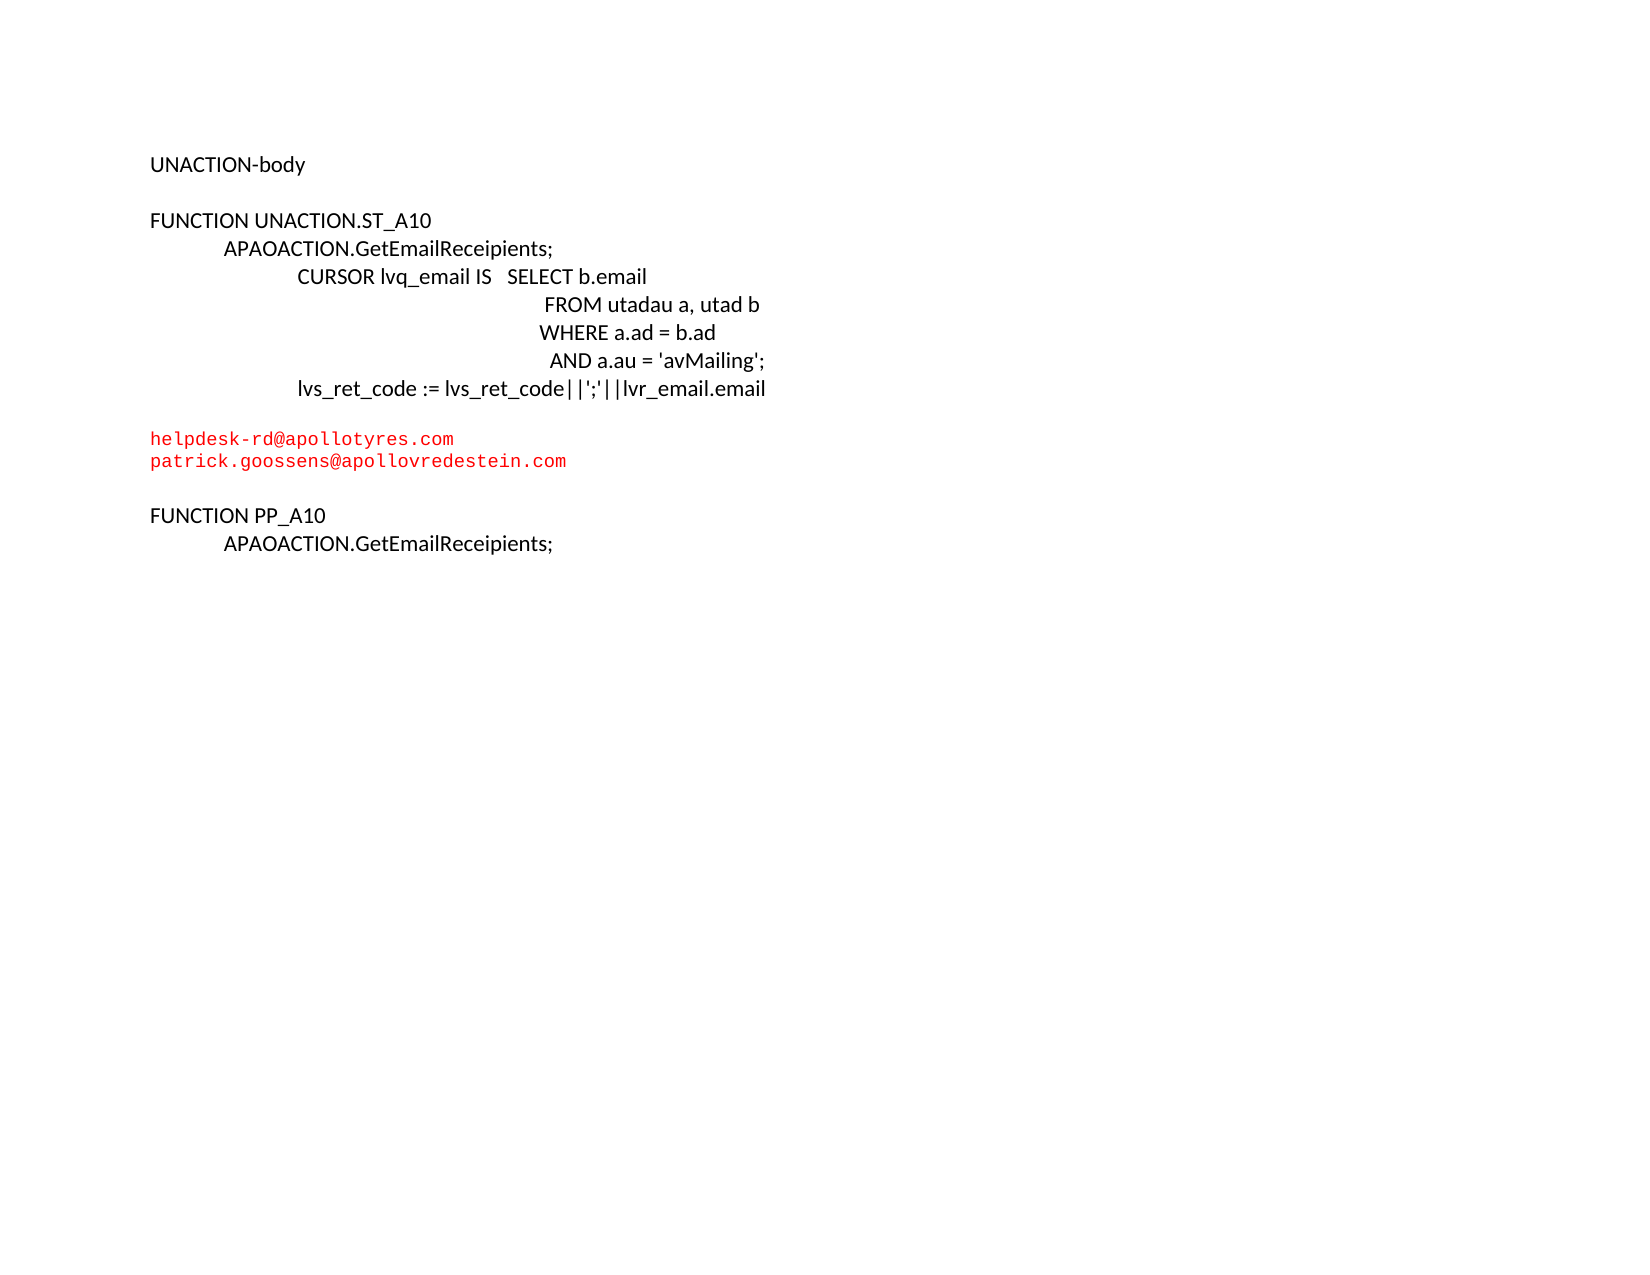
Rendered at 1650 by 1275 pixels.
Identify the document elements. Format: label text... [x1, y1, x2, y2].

text APAOACTION.GetEmailReceipients; [150, 234, 1547, 262]
text APAOACTION.GetEmailReceipients; [150, 529, 1547, 557]
text lvs_ret_code := lvs_ret_code||';'||lvr_email.email [150, 374, 1547, 402]
text WHERE a.ad = b.ad [445, 318, 1547, 346]
text FUNCTION PP_A10 [150, 501, 1547, 529]
text FROM utadau a, utad b [445, 290, 1547, 318]
text FUNCTION UNACTION.ST_A10 [150, 206, 1547, 234]
text UNACTION-body [150, 150, 1547, 178]
text AND a.au = 'avMailing'; [445, 346, 1547, 374]
text patrick.goossens@apollovredestein.com [150, 451, 1547, 473]
text helpdesk-rd@apollotyres.com [150, 430, 1547, 451]
text CURSOR lvq_email IS SELECT b.email [150, 262, 1547, 290]
